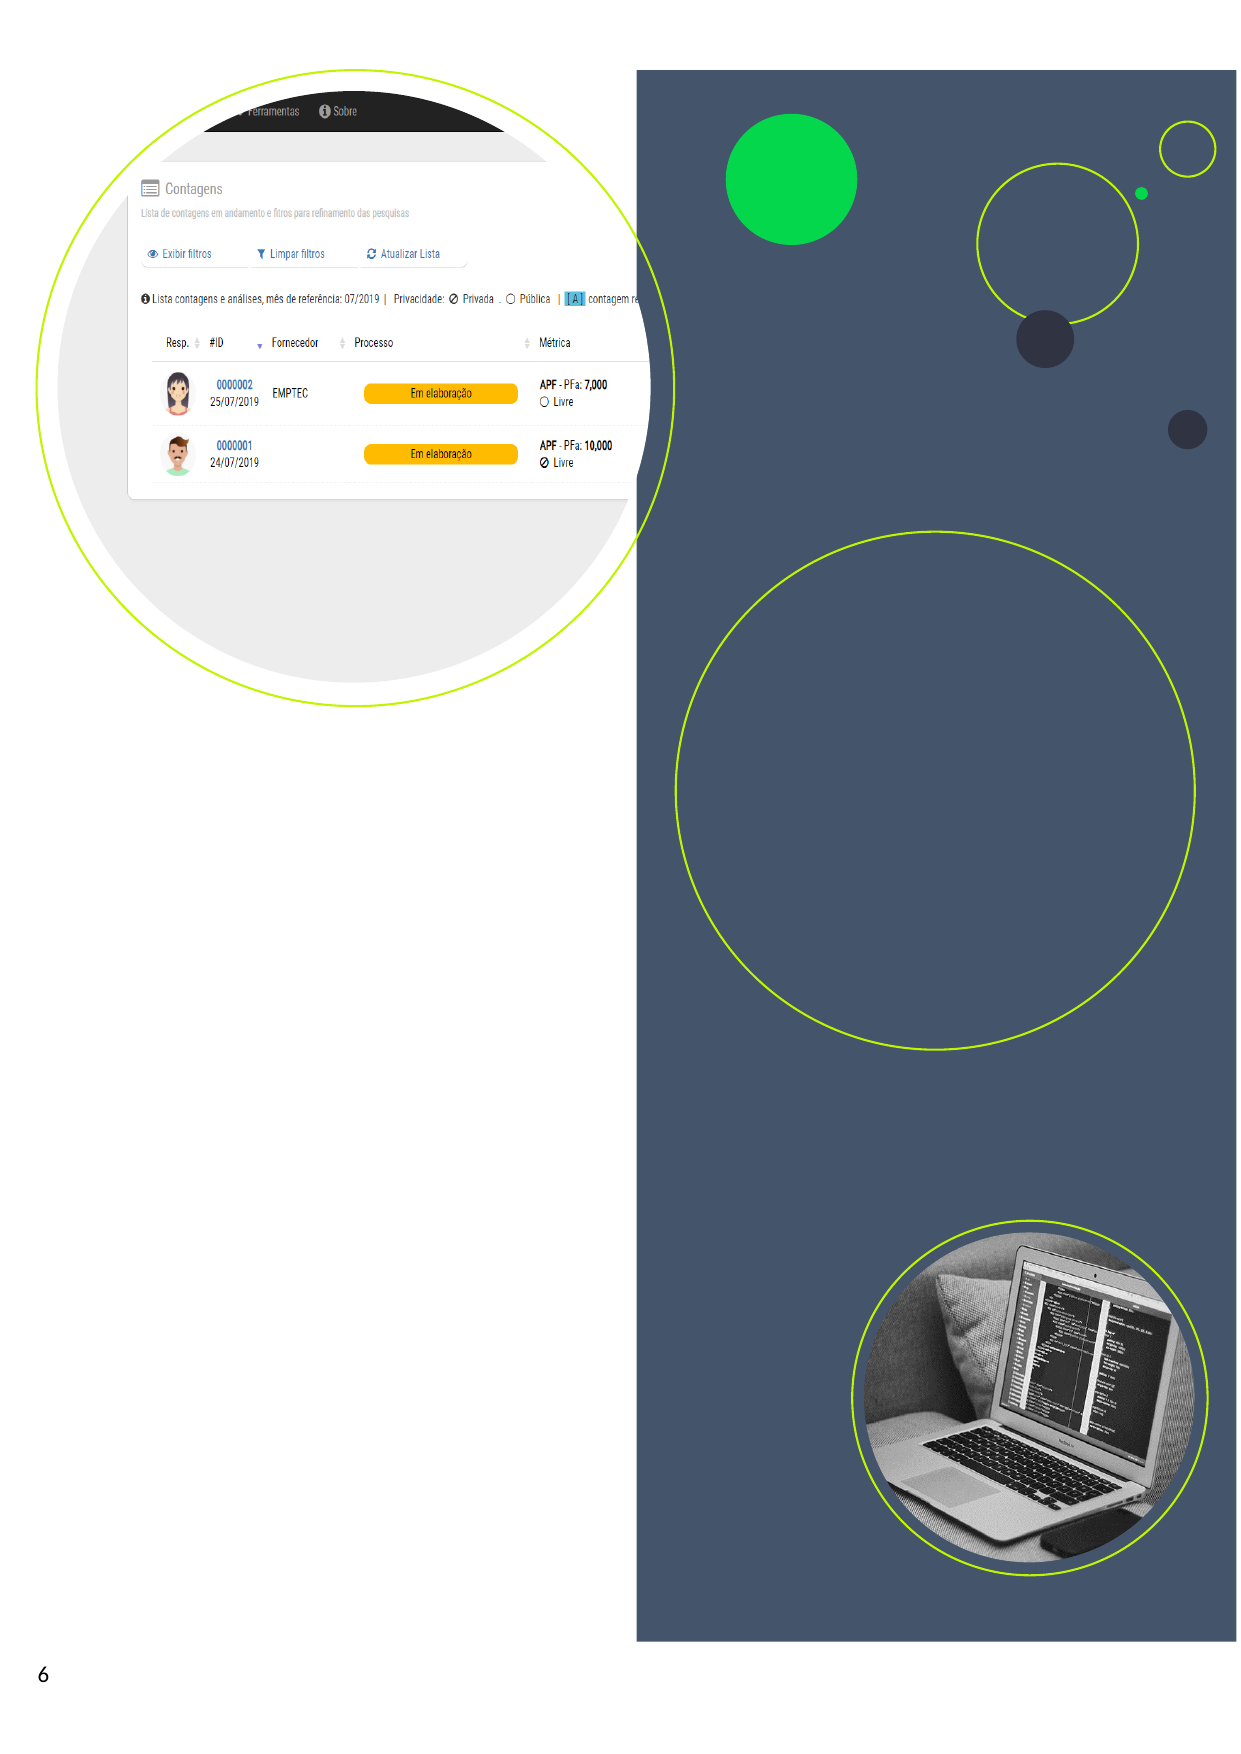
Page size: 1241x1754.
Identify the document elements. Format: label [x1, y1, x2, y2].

picture [864, 1232, 1195, 1563]
picture [57, 91, 651, 683]
